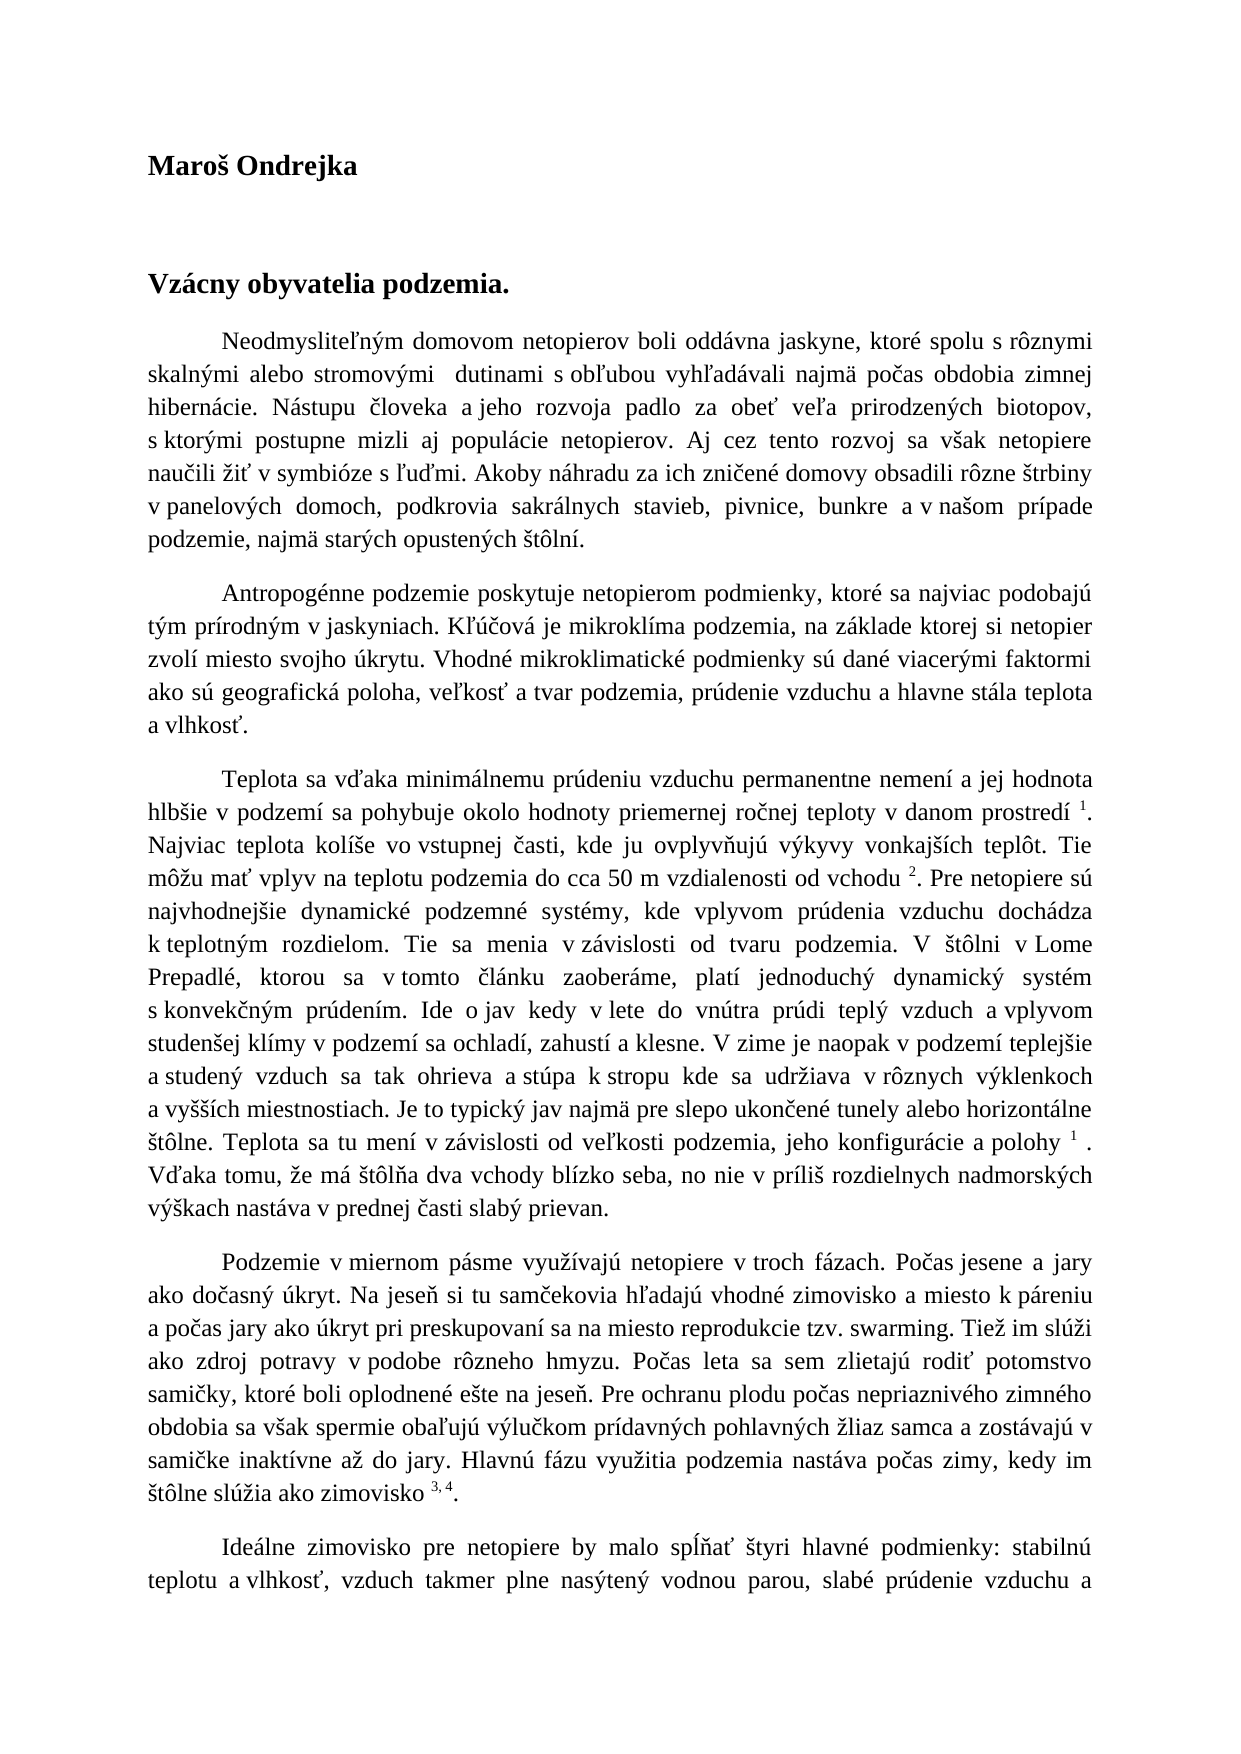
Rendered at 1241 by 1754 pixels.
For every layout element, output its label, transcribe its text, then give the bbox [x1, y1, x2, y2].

text Teplota sa vďaka minimálnemu prúdeniu vzduchu permanentne nemení a jej hodnota hlbšie v podzemí sa pohybuje okolo hodnoty priemernej ročnej teploty v danom prostredí 1. Najviac teplota kolíše vo vstupnej časti, kde ju ovplyvňujú výkyvy vonkajších teplôt. Tie môžu mať vplyv na teplotu podzemia do cca 50 m vzdialenosti od vchodu 2. Pre netopiere sú najvhodnejšie dynamické podzemné systémy, kde vplyvom prúdenia vzduchu dochádza k teplotným rozdielom. Tie sa menia v závislosti od tvaru podzemia. V štôlni v Lome Prepadlé, ktorou sa v tomto článku zaoberáme, platí jednoduchý dynamický systém s konvekčným prúdením. Ide o jav kedy v lete do vnútra prúdi teplý vzduch a vplyvom studenšej klímy v podzemí sa ochladí, zahustí a klesne. V zime je naopak v podzemí teplejšie a studený vzduch sa tak ohrieva a stúpa k stropu kde sa udržiava v rôznych výklenkoch a vyšších miestnostiach. Je to typický jav najmä pre slepo ukončené tunely alebo horizontálne štôlne. Teplota sa tu mení v závislosti od veľkosti podzemia, jeho konfigurácie a polohy 1 . Vďaka tomu, že má štôlňa dva vchody blízko seba, no nie v príliš rozdielnych nadmorských výškach nastáva v prednej časti slabý prievan. [148, 764, 1093, 1222]
text Maroš Ondrejka [148, 148, 1093, 181]
text Antropogénne podzemie poskytuje netopierom podmienky, ktoré sa najviac podobajú tým prírodným v jaskyniach. Kľúčová je mikroklíma podzemia, na základe ktorej si netopier zvolí miesto svojho úkrytu. Vhodné mikroklimatické podmienky sú dané viacerými faktormi ako sú geografická poloha, veľkosť a tvar podzemia, prúdenie vzduchu a hlavne stála teplota a vlhkosť. [148, 578, 1093, 738]
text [148, 1532, 1093, 1593]
text Vzácny obyvatelia podzemia. [148, 266, 1093, 300]
text Podzemie v miernom pásme využívajú netopiere v troch fázach. Počas jesene a jary ako dočasný úkryt. Na jeseň si tu samčekovia hľadajú vhodné zimovisko a miesto k páreniu a počas jary ako úkryt pri preskupovaní sa na miesto reprodukcie tzv. swarming. Tiež im slúži ako zdroj potravy v podobe rôzneho hmyzu. Počas leta sa sem zlietajú rodiť potomstvo samičky, ktoré boli oplodnené ešte na jeseň. Pre ochranu plodu počas nepriaznivého zimného obdobia sa však spermie obaľujú výlučkom prídavných pohlavných žliaz samca a zostávajú v samičke inaktívne až do jary. Hlavnú fázu využitia podzemia nastáva počas zimy, kedy im štôlne slúžia ako zimovisko 3, 4. [148, 1247, 1093, 1507]
text Neodmysliteľným domovom netopierov boli oddávna jaskyne, ktoré spolu s rôznymi skalnými alebo stromovými dutinami s obľubou vyhľadávali najmä počas obdobia zimnej hibernácie. Nástupu človeka a jeho rozvoja padlo za obeť veľa prirodzených biotopov, s ktorými postupne mizli aj populácie netopierov. Aj cez tento rozvoj sa však netopiere naučili žiť v symbióze s ľuďmi. Akoby náhradu za ich zničené domovy obsadili rôzne štrbiny v panelových domoch, podkrovia sakrálnych stavieb, pivnice, bunkre a v našom prípade podzemie, najmä starých opustených štôlní. [148, 326, 1093, 553]
